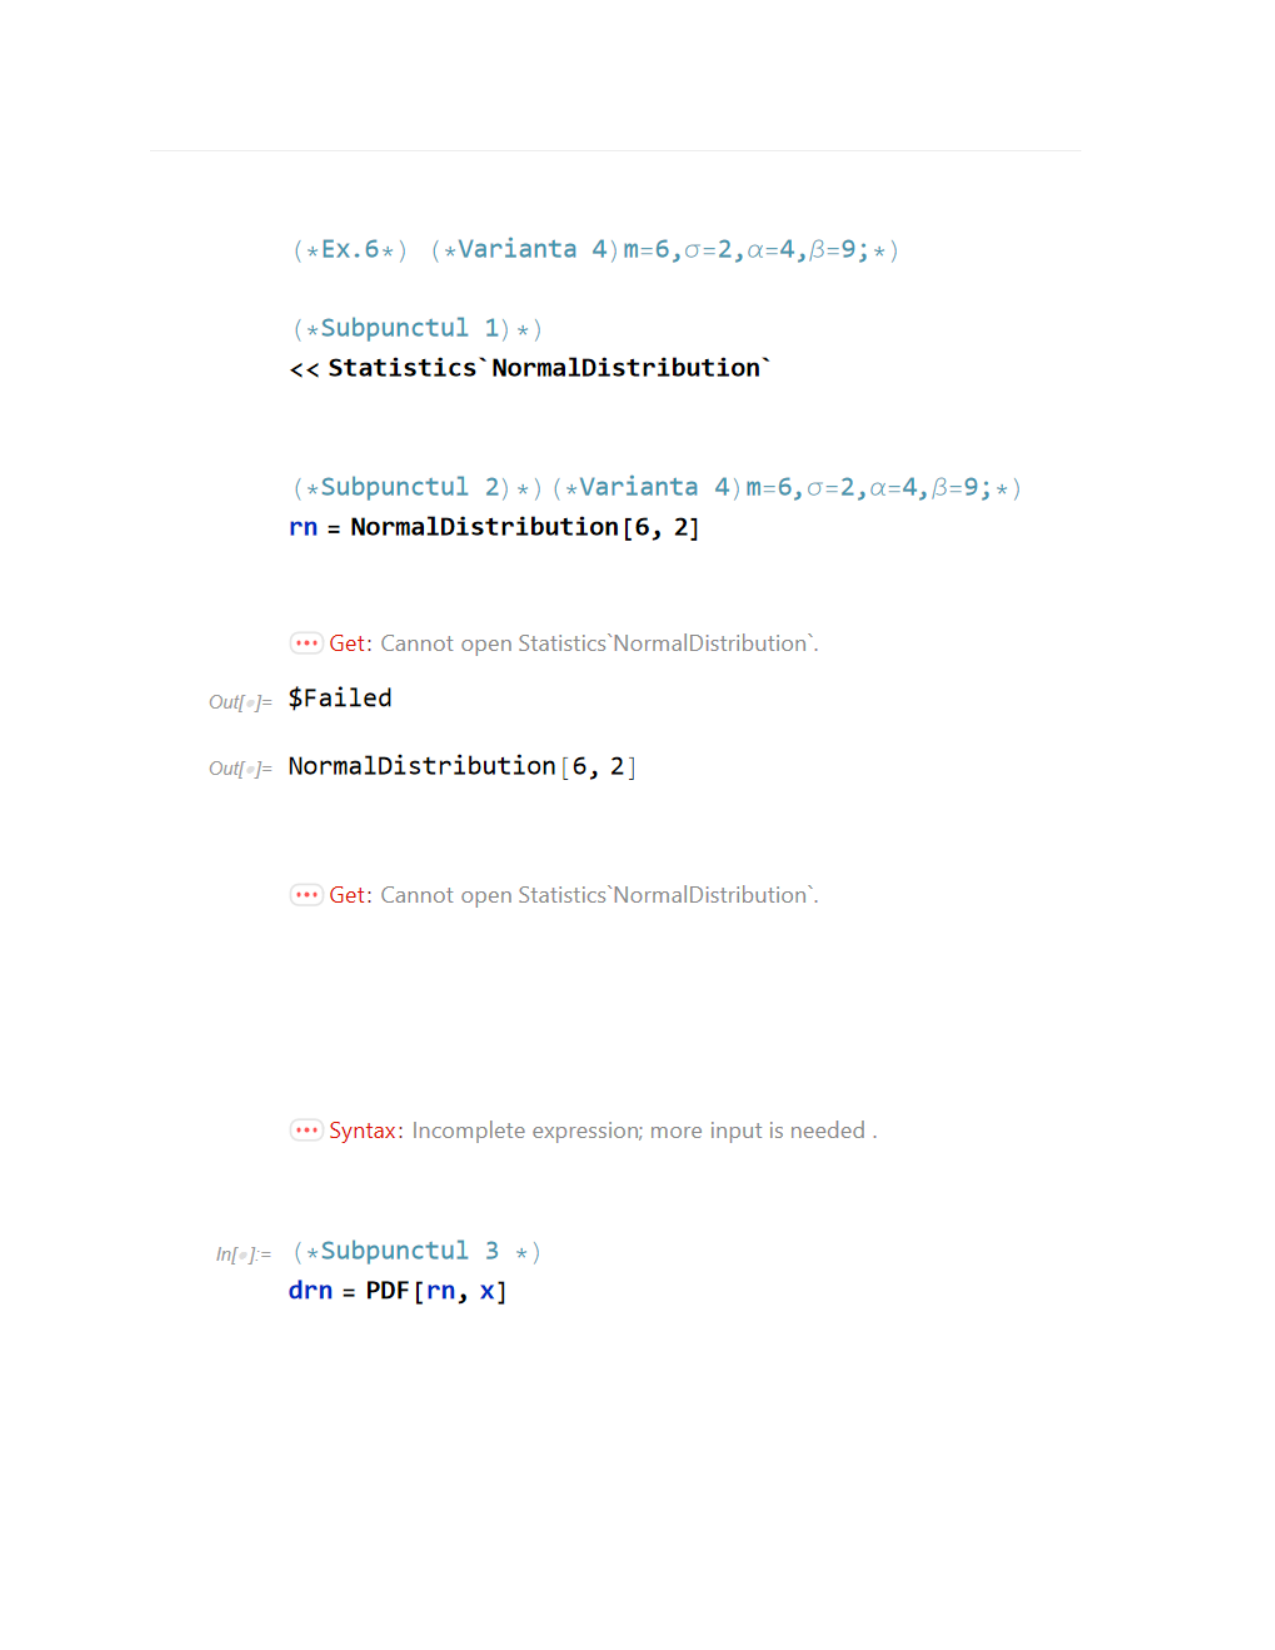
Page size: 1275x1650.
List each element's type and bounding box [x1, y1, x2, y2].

picture [150, 150, 1082, 1331]
